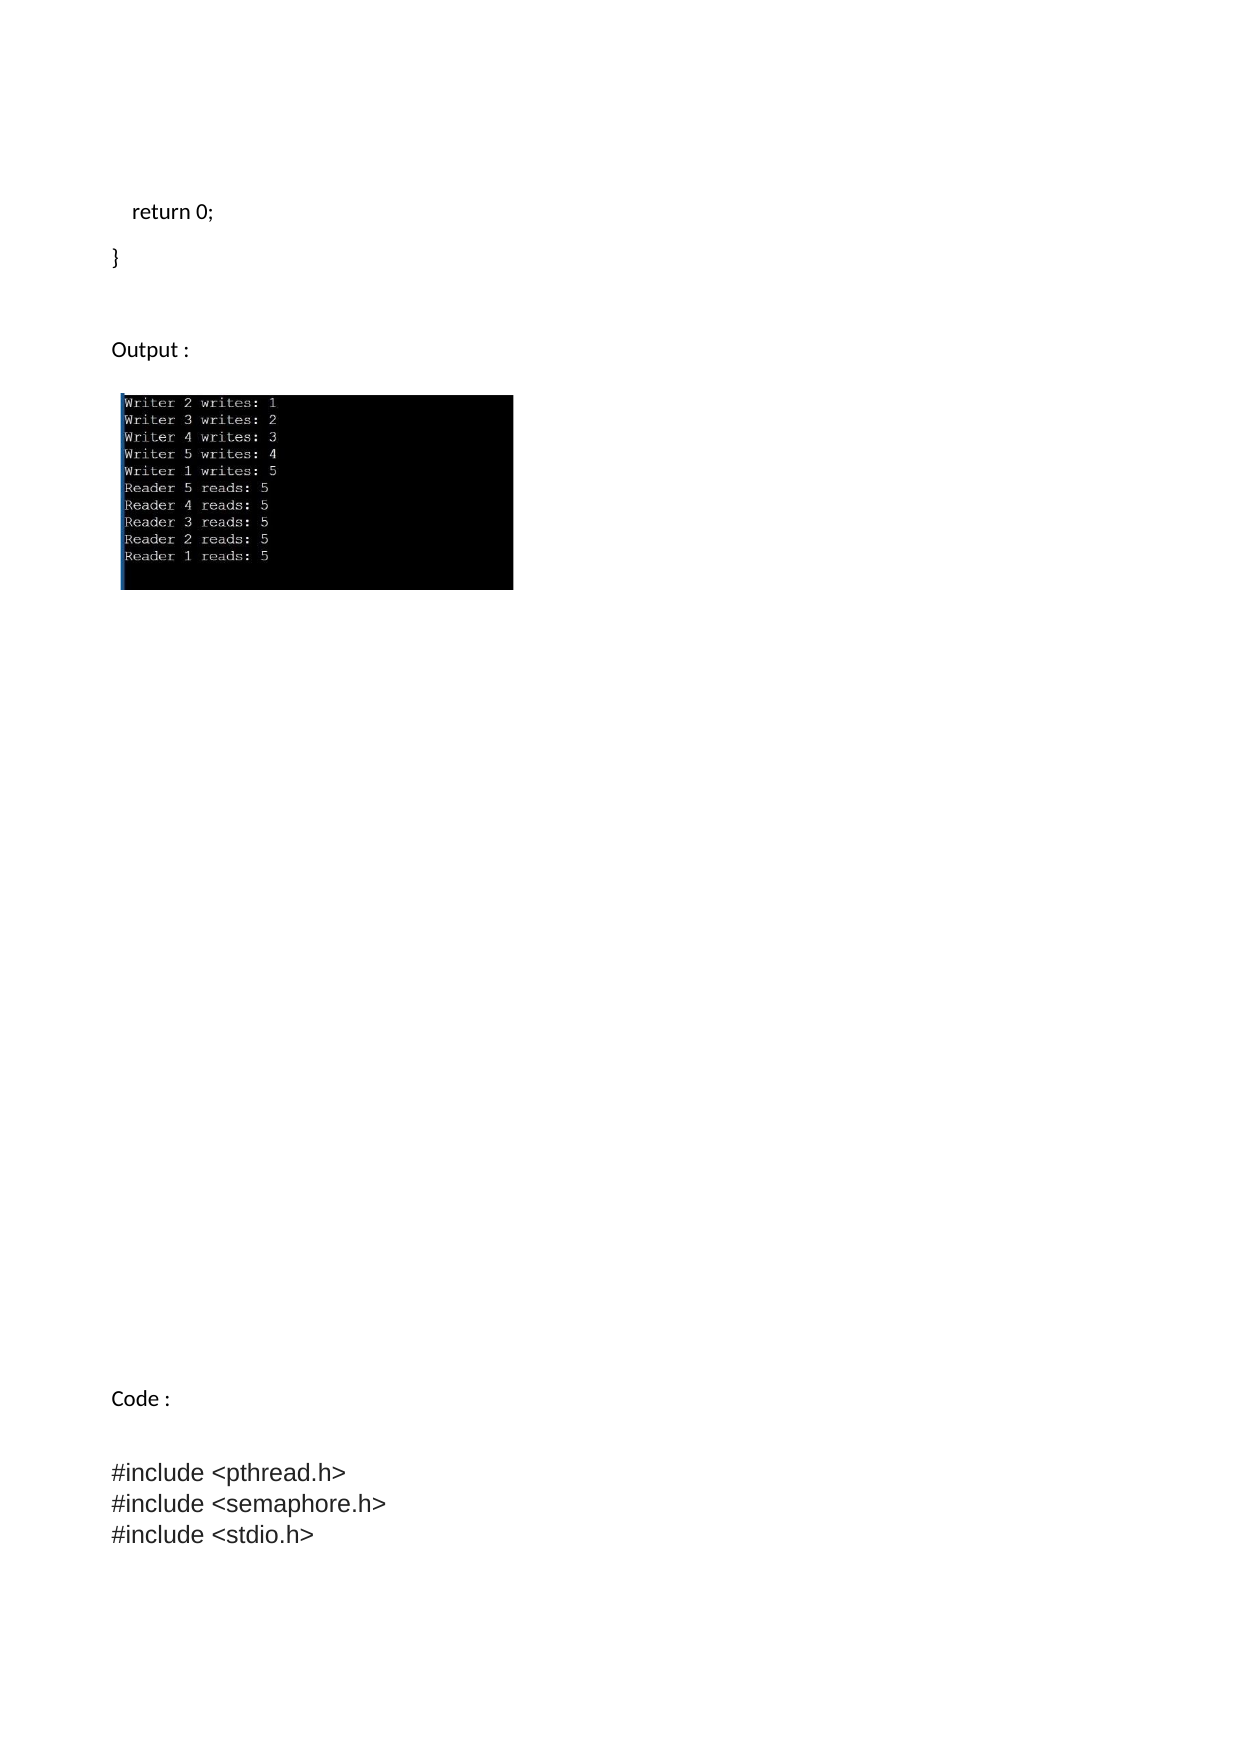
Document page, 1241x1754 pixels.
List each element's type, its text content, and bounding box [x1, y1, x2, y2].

text #include <pthread.h> [111, 1458, 1035, 1487]
text Output : [111, 335, 706, 363]
text } [111, 243, 706, 271]
text Code : [111, 1384, 706, 1412]
picture [120, 393, 514, 590]
text return 0; [111, 197, 706, 225]
text #include <stdio.h> [111, 1520, 1035, 1548]
text #include <semaphore.h> [111, 1489, 1035, 1518]
